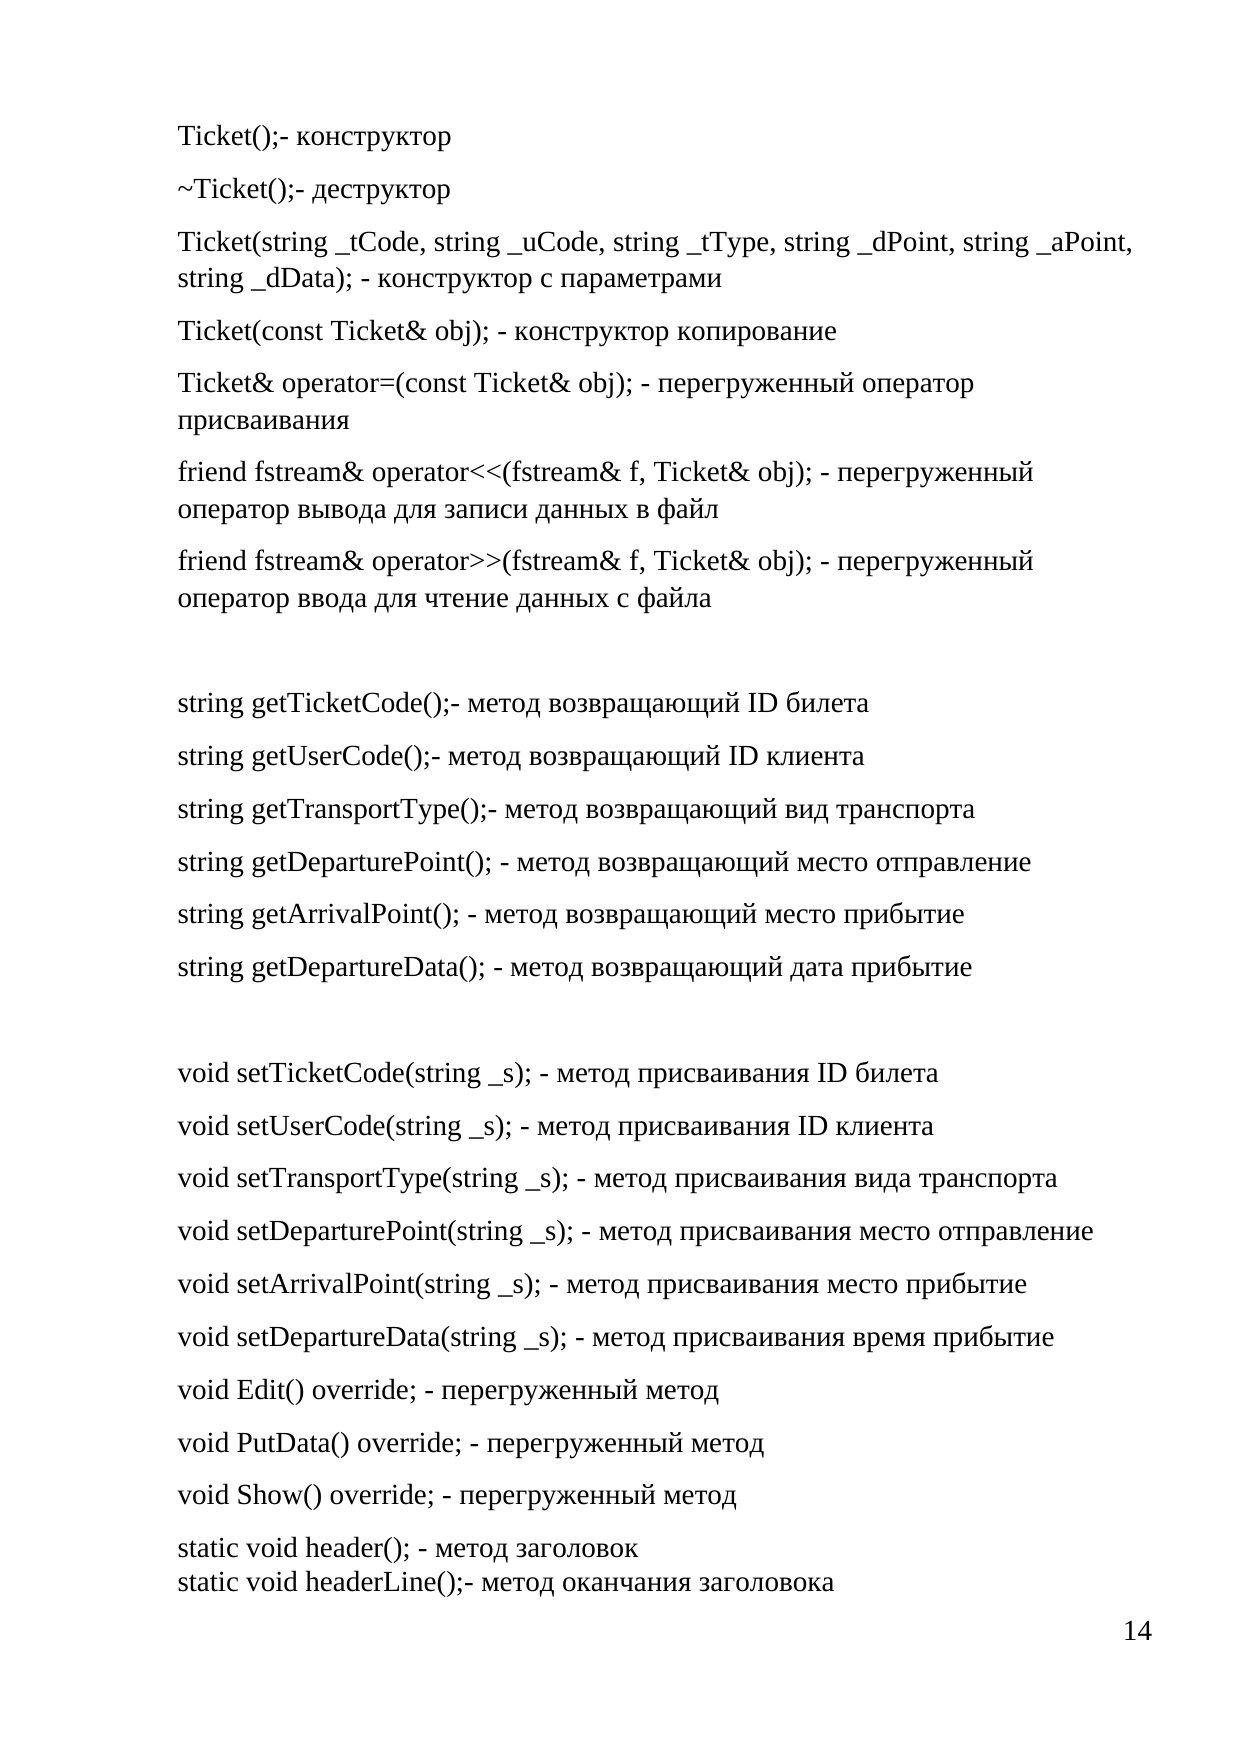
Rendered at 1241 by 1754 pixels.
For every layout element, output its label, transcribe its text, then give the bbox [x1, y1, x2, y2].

text friend fstream& operator<<(fstream& f, Ticket& obj); - перегруженный оператор вывода для записи данных в файл [177, 454, 1152, 524]
text string getDeparturePoint(); - метод возвращающий место отправление [177, 844, 1152, 877]
text void setDepartureData(string _s); - метод присваивания время прибытие [177, 1319, 1152, 1353]
text void setUserCode(string _s); - метод присваивания ID клиента [177, 1108, 1152, 1141]
text void Show() override; - перегруженный метод [177, 1477, 1152, 1511]
text string getTicketCode();- метод возвращающий ID билета [177, 685, 1152, 719]
text static void header(); - метод заголовок [177, 1530, 1152, 1564]
text void Edit() override; - перегруженный метод [177, 1372, 1152, 1405]
text Ticket();- конструктор [177, 118, 1152, 152]
text void setArrivalPoint(string _s); - метод присваивания место прибытие [177, 1266, 1152, 1300]
text void setTransportType(string _s); - метод присваивания вида транспорта [177, 1161, 1152, 1194]
text void setTicketCode(string _s); - метод присваивания ID билета [177, 1055, 1152, 1088]
text Ticket& operator=(const Ticket& obj); - перегруженный оператор присваивания [177, 366, 1152, 435]
text string getUserCode();- метод возвращающий ID клиента [177, 738, 1152, 772]
text string getArrivalPoint(); - метод возвращающий место прибытие [177, 897, 1152, 930]
text Ticket(const Ticket& obj); - конструктор копирование [177, 313, 1152, 346]
text Ticket(string _tCode, string _uCode, string _tType, string _dPoint, string _aPoint, string _dData); - конструктор с параметрами [177, 224, 1152, 293]
text string getTransportType();- метод возвращающий вид транспорта [177, 791, 1152, 824]
text string getDepartureData(); - метод возвращающий дата прибытие [177, 949, 1152, 983]
text void setDeparturePoint(string _s); - метод присваивания место отправление [177, 1213, 1152, 1247]
text void PutData() override; - перегруженный метод [177, 1425, 1152, 1458]
text ~Ticket();- деструктор [177, 171, 1152, 204]
text friend fstream& operator>>(fstream& f, Ticket& obj); - перегруженный оператор ввода для чтение данных с файла [177, 543, 1152, 613]
text static void headerLine();- метод оканчания заголовока [177, 1564, 1152, 1597]
